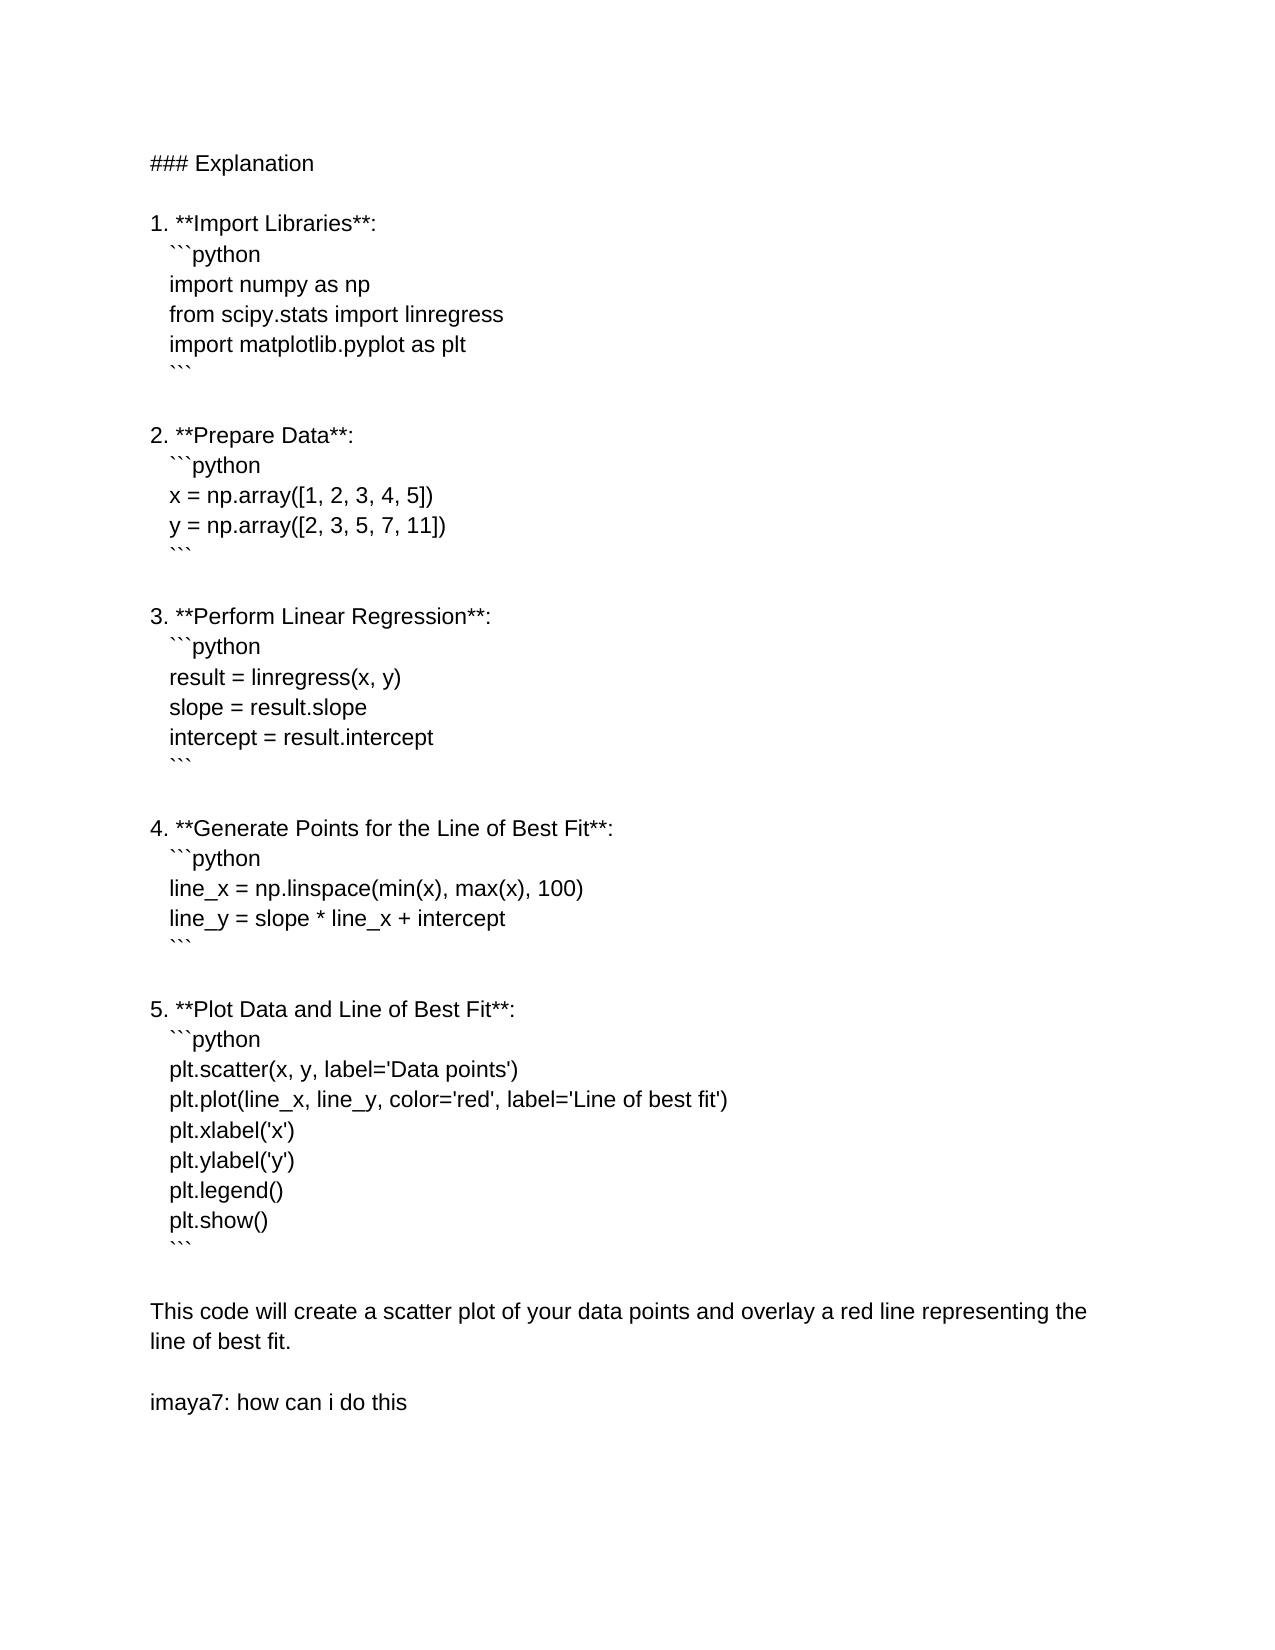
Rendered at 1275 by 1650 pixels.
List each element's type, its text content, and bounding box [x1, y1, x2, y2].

text plt.legend() [150, 1177, 1125, 1203]
text ### Explanation [150, 150, 1125, 176]
text This code will create a scatter plot of your data points and overlay a red line representing the line of best fit. [150, 1298, 1125, 1354]
text ```python [150, 452, 1125, 478]
text 1. **Import Libraries**: [150, 210, 1125, 237]
text ```python [150, 633, 1125, 660]
text ``` [150, 543, 1125, 569]
text ```python [150, 1026, 1125, 1052]
text ```python [150, 241, 1125, 267]
text 3. **Perform Linear Regression**: [150, 603, 1125, 629]
text 4. **Generate Points for the Line of Best Fit**: [150, 814, 1125, 841]
text slope = result.slope [150, 694, 1125, 720]
text plt.scatter(x, y, label='Data points') [150, 1056, 1125, 1083]
text x = np.array([1, 2, 3, 4, 5]) [150, 482, 1125, 509]
text line_x = np.linspace(min(x), max(x), 100) [150, 875, 1125, 901]
text line_y = slope * line_x + intercept [150, 905, 1125, 932]
text ```python [150, 845, 1125, 871]
text from scipy.stats import linregress [150, 301, 1125, 327]
text ``` [150, 361, 1125, 388]
text intercept = result.intercept [150, 724, 1125, 750]
text ``` [150, 1237, 1125, 1264]
text import matplotlib.pyplot as plt [150, 331, 1125, 358]
text plt.show() [150, 1207, 1125, 1234]
text import numpy as np [150, 271, 1125, 297]
text y = np.array([2, 3, 5, 7, 11]) [150, 512, 1125, 539]
text plt.plot(line_x, line_y, color='red', label='Line of best fit') [150, 1086, 1125, 1113]
text 2. **Prepare Data**: [150, 422, 1125, 448]
text result = linregress(x, y) [150, 663, 1125, 690]
text plt.ylabel('y') [150, 1147, 1125, 1173]
text plt.xlabel('x') [150, 1117, 1125, 1143]
text 5. **Plot Data and Line of Best Fit**: [150, 996, 1125, 1022]
text ``` [150, 935, 1125, 962]
text ``` [150, 754, 1125, 781]
text imaya7: how can i do this [150, 1388, 1125, 1415]
